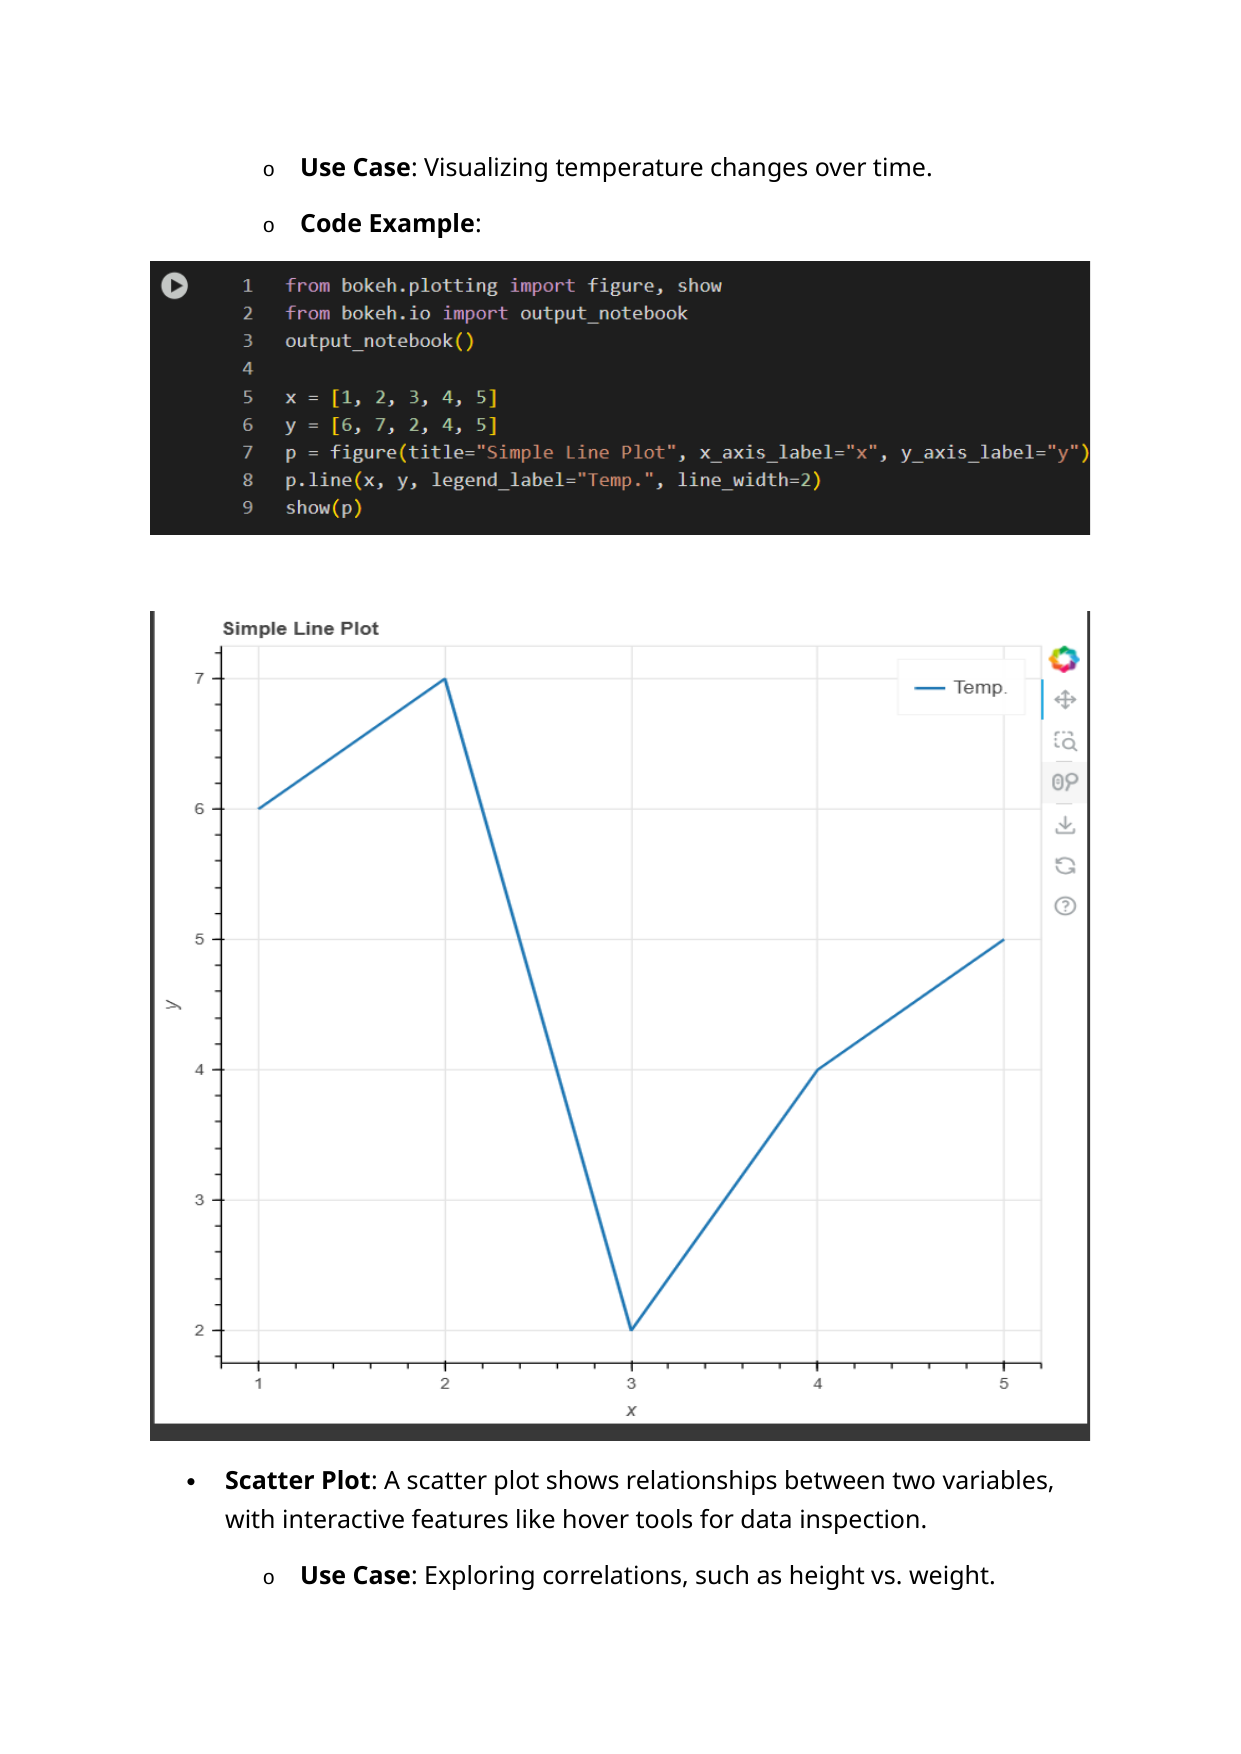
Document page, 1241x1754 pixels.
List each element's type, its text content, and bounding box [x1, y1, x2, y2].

picture [150, 261, 1091, 535]
list Scatter Plot: A scatter plot shows relationships between two variables, with interactive features like hover tools for data inspection. [187, 1462, 1090, 1536]
picture [150, 611, 1091, 1441]
list Use Case: Visualizing temperature changes over time. [262, 150, 1090, 184]
list Code Example: [262, 206, 1090, 240]
list Use Case: Exploring correlations, such as height vs. weight. [262, 1557, 1090, 1591]
